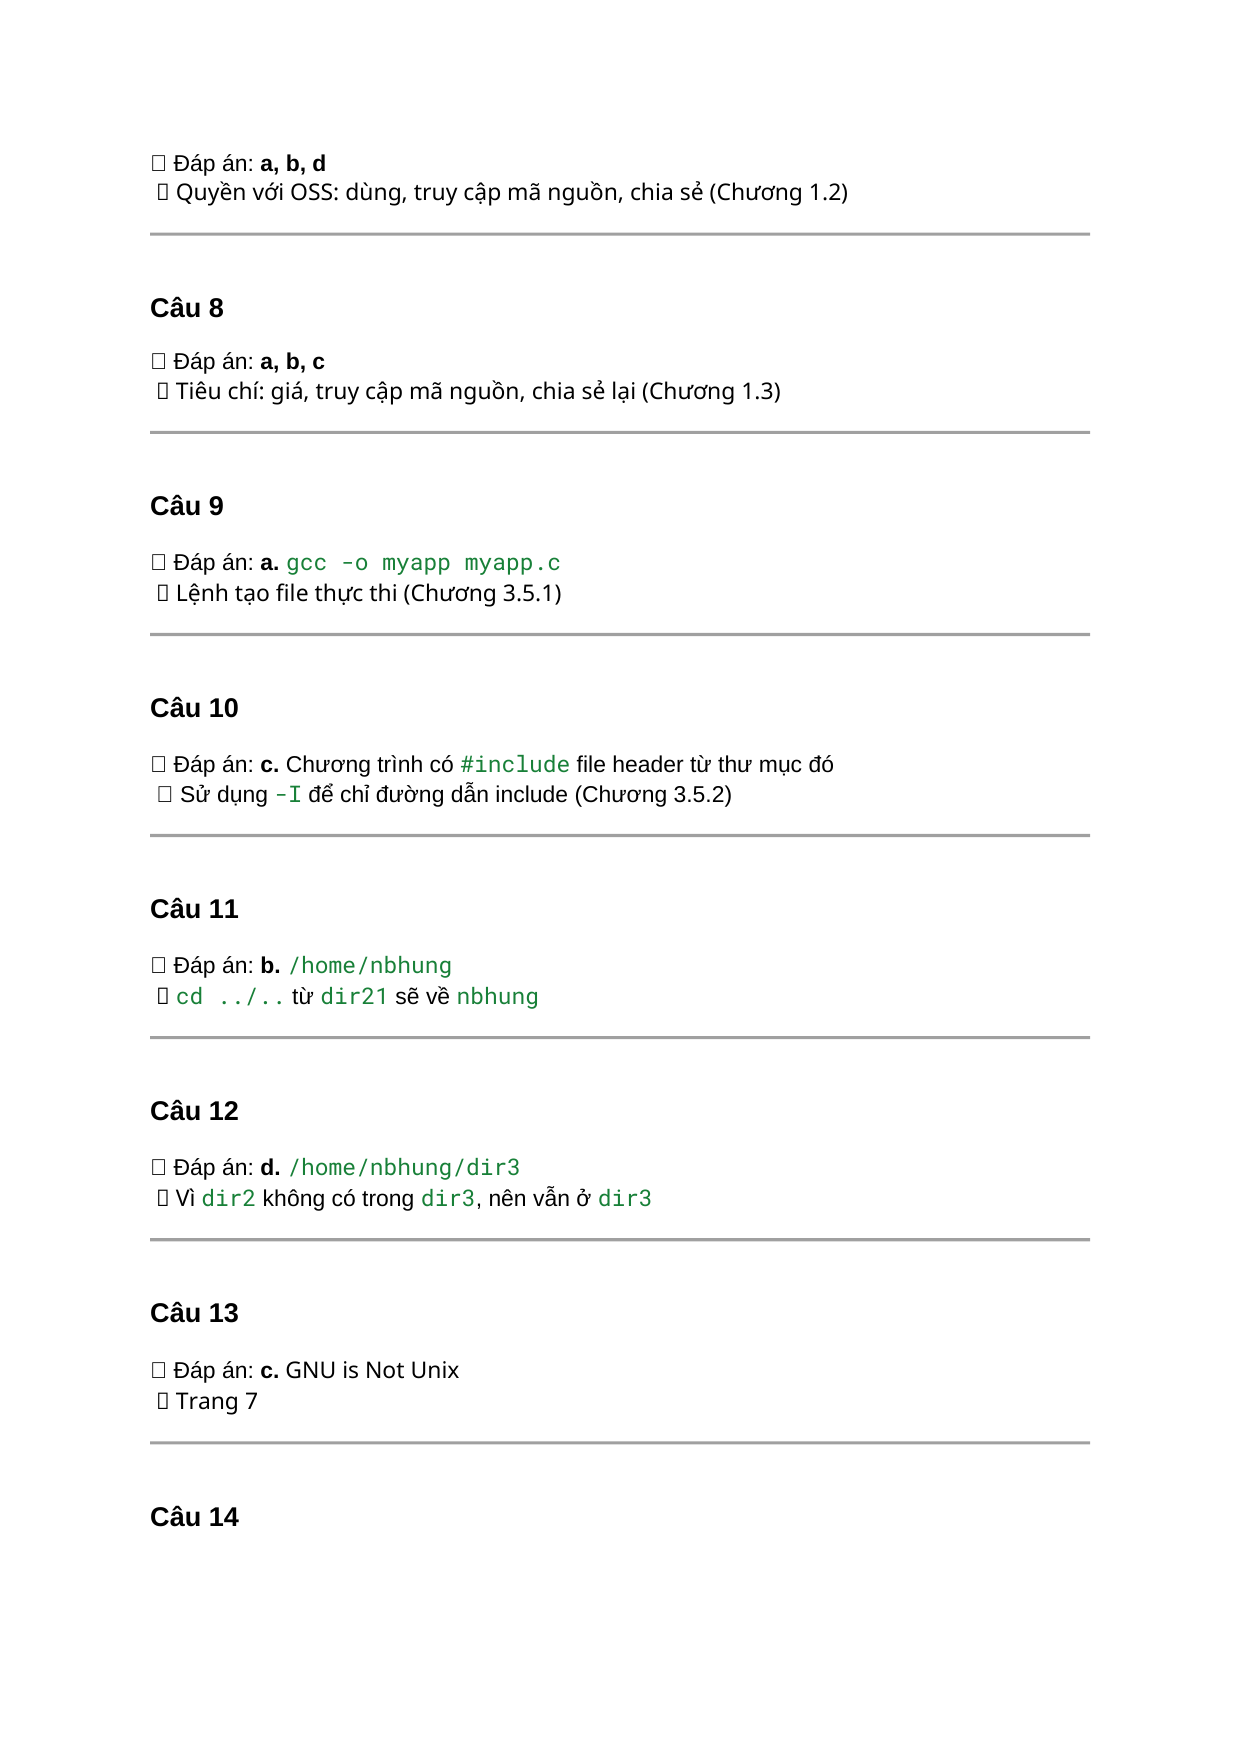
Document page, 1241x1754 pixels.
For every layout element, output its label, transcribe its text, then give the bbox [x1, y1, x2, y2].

text 📌 Đáp án: d. /home/nbhung/dir3 ✅ Vì dir2 không có trong dir3, nên vẫn ở dir3 [150, 1152, 1090, 1213]
subtitle Câu 8 [150, 292, 1090, 323]
subtitle Câu 11 [150, 893, 1090, 924]
subtitle Câu 12 [150, 1095, 1090, 1127]
text 📌 Đáp án: c. Chương trình có #include file header từ thư mục đó ✅ Sử dụng -I để chỉ đường dẫn include (Chương 3.5.2) [150, 748, 1090, 809]
text 📌 Đáp án: a, b, d ✅ Quyền với OSS: dùng, truy cập mã nguồn, chia sẻ (Chương 1.2) [150, 150, 1090, 208]
text 📌 Đáp án: a, b, c ✅ Tiêu chí: giá, truy cập mã nguồn, chia sẻ lại (Chương 1.3) [150, 348, 1090, 406]
subtitle Câu 13 [150, 1297, 1090, 1329]
subtitle Câu 14 [150, 1501, 1090, 1532]
text 📌 Đáp án: c. GNU is Not Unix ✅ Trang 7 [150, 1354, 1090, 1416]
subtitle Câu 10 [150, 692, 1090, 723]
subtitle Câu 9 [150, 490, 1090, 521]
text 📌 Đáp án: a. gcc -o myapp myapp.c ✅ Lệnh tạo file thực thi (Chương 3.5.1) [150, 546, 1090, 608]
text 📌 Đáp án: b. /home/nbhung ✅ cd ../.. từ dir21 sẽ về nbhung [150, 949, 1090, 1011]
